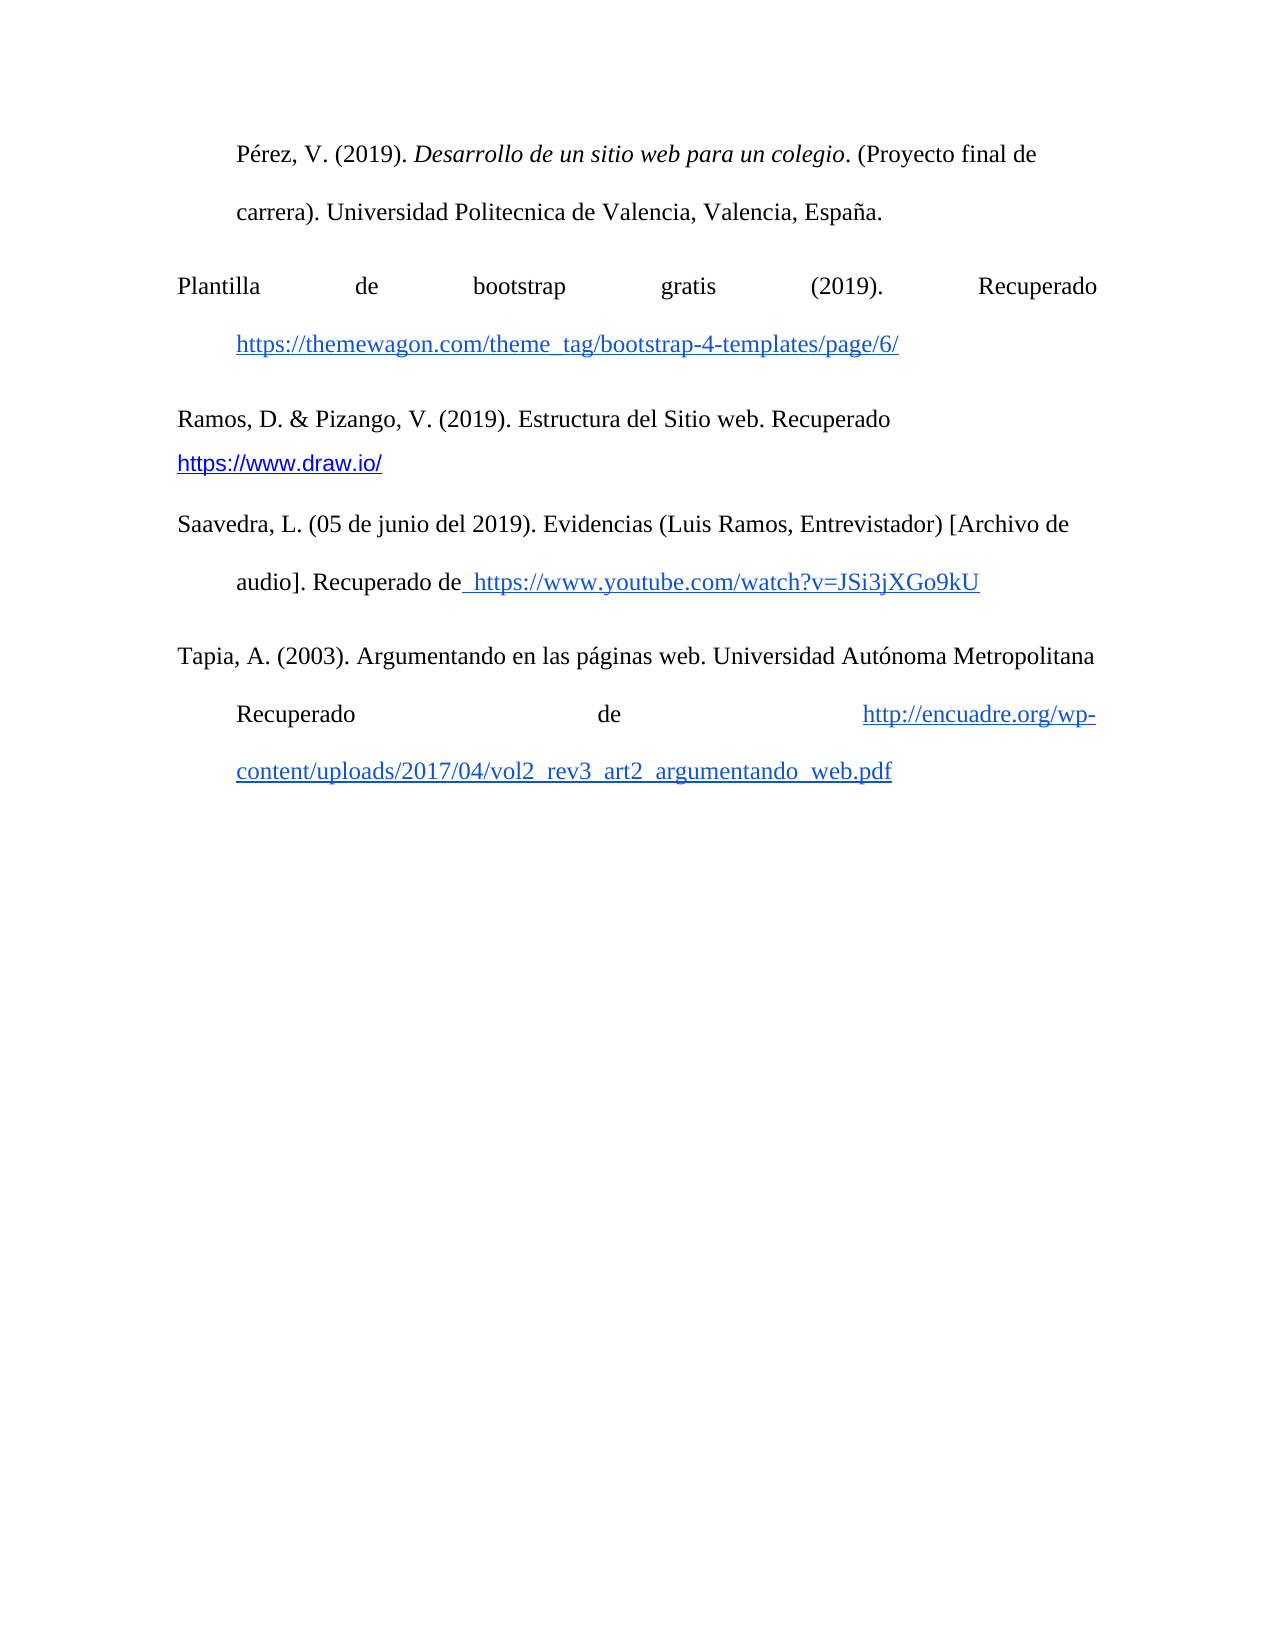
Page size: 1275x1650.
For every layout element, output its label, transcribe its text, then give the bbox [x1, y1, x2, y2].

text content/uploads/2017/04/vol2_rev3_art2_argumentando_web.pdf [236, 756, 1189, 785]
text https://www.draw.io/ [177, 450, 1189, 476]
text Plantilla de bootstrap gratis (2019). Recuperado https://themewagon.com/theme_tag/bootstrap-4-templates/page/6/ [177, 271, 1098, 358]
text Pérez, V. (2019). Desarrollo de un sitio web para un colegio. (Proyecto final de carrera). Universidad Politecnica de Valencia, Valencia, España. [236, 139, 1097, 226]
text Tapia, A. (2003). Argumentando en las páginas web. Universidad Autónoma Metropolitana Recuperado de http://encuadre.org/wp- [177, 641, 1098, 727]
text Ramos, D. & Pizango, V. (2019). Estructura del Sitio web. Recuperado [177, 404, 1189, 432]
text Saavedra, L. (05 de junio del 2019). Evidencias (Luis Ramos, Entrevistador) [Archivo de audio]. Recuperado de https://www.youtube.com/watch?v=JSi3jXGo9kU [177, 509, 1071, 596]
